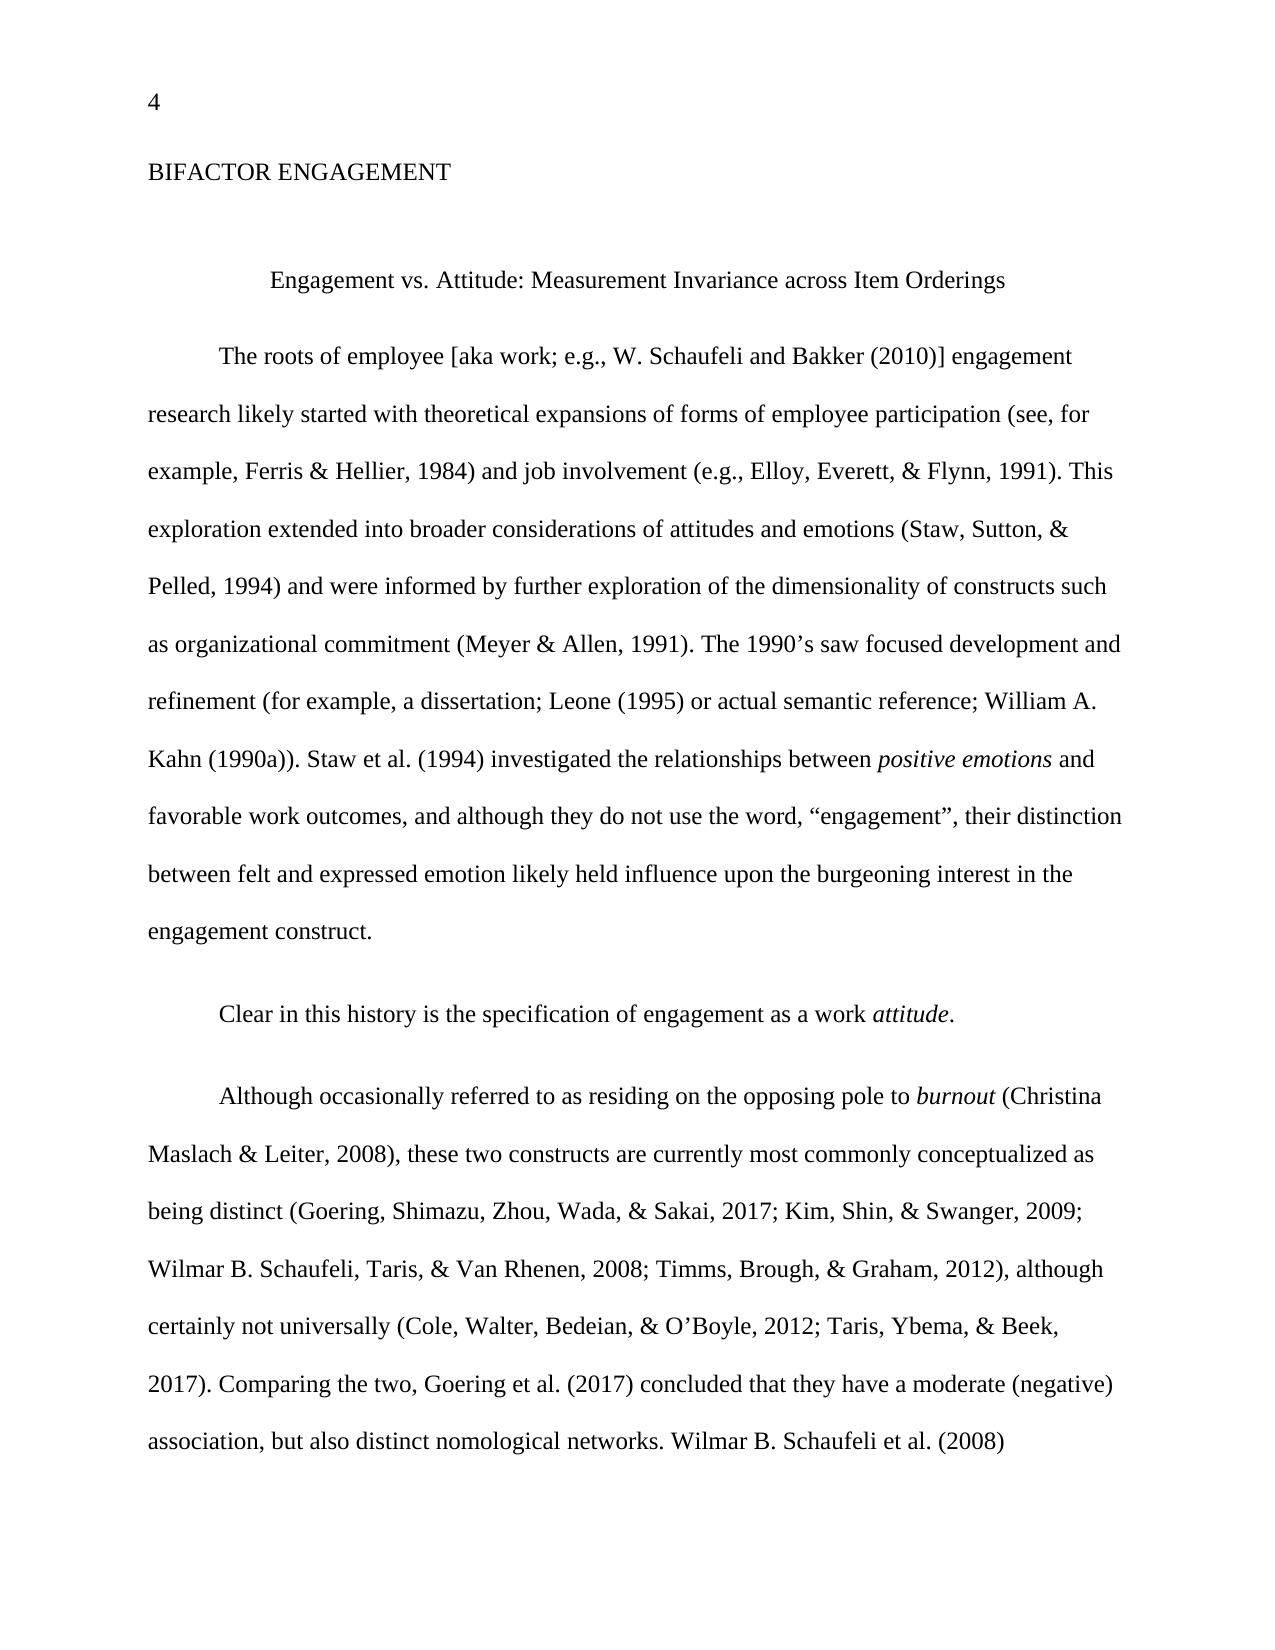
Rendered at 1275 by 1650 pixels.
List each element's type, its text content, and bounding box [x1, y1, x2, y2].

text The roots of employee [aka work; e.g., W. Schaufeli and Bakker (2010)] engagement research likely started with theoretical expansions of forms of employee participation (see, for example, Ferris & Hellier, 1984) and job involvement (e.g., Elloy, Everett, & Flynn, 1991). This exploration extended into broader considerations of attitudes and emotions (Staw, Sutton, & Pelled, 1994) and were informed by further exploration of the dimensionality of constructs such as organizational commitment (Meyer & Allen, 1991). The 1990’s saw focused development and refinement (for example, a dissertation; Leone (1995) or actual semantic reference; William A. Kahn (1990a)). Staw et al. (1994) investigated the relationships between positive emotions and favorable work outcomes, and although they do not use the word, “engagement”, their distinction between felt and expressed emotion likely held influence upon the burgeoning interest in the engagement construct. [148, 341, 1127, 945]
text Clear in this history is the specification of engagement as a work attitude. [148, 999, 1127, 1027]
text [148, 1081, 1127, 1455]
text Engagement vs. Attitude: Measurement Invariance across Item Orderings [148, 265, 1127, 294]
